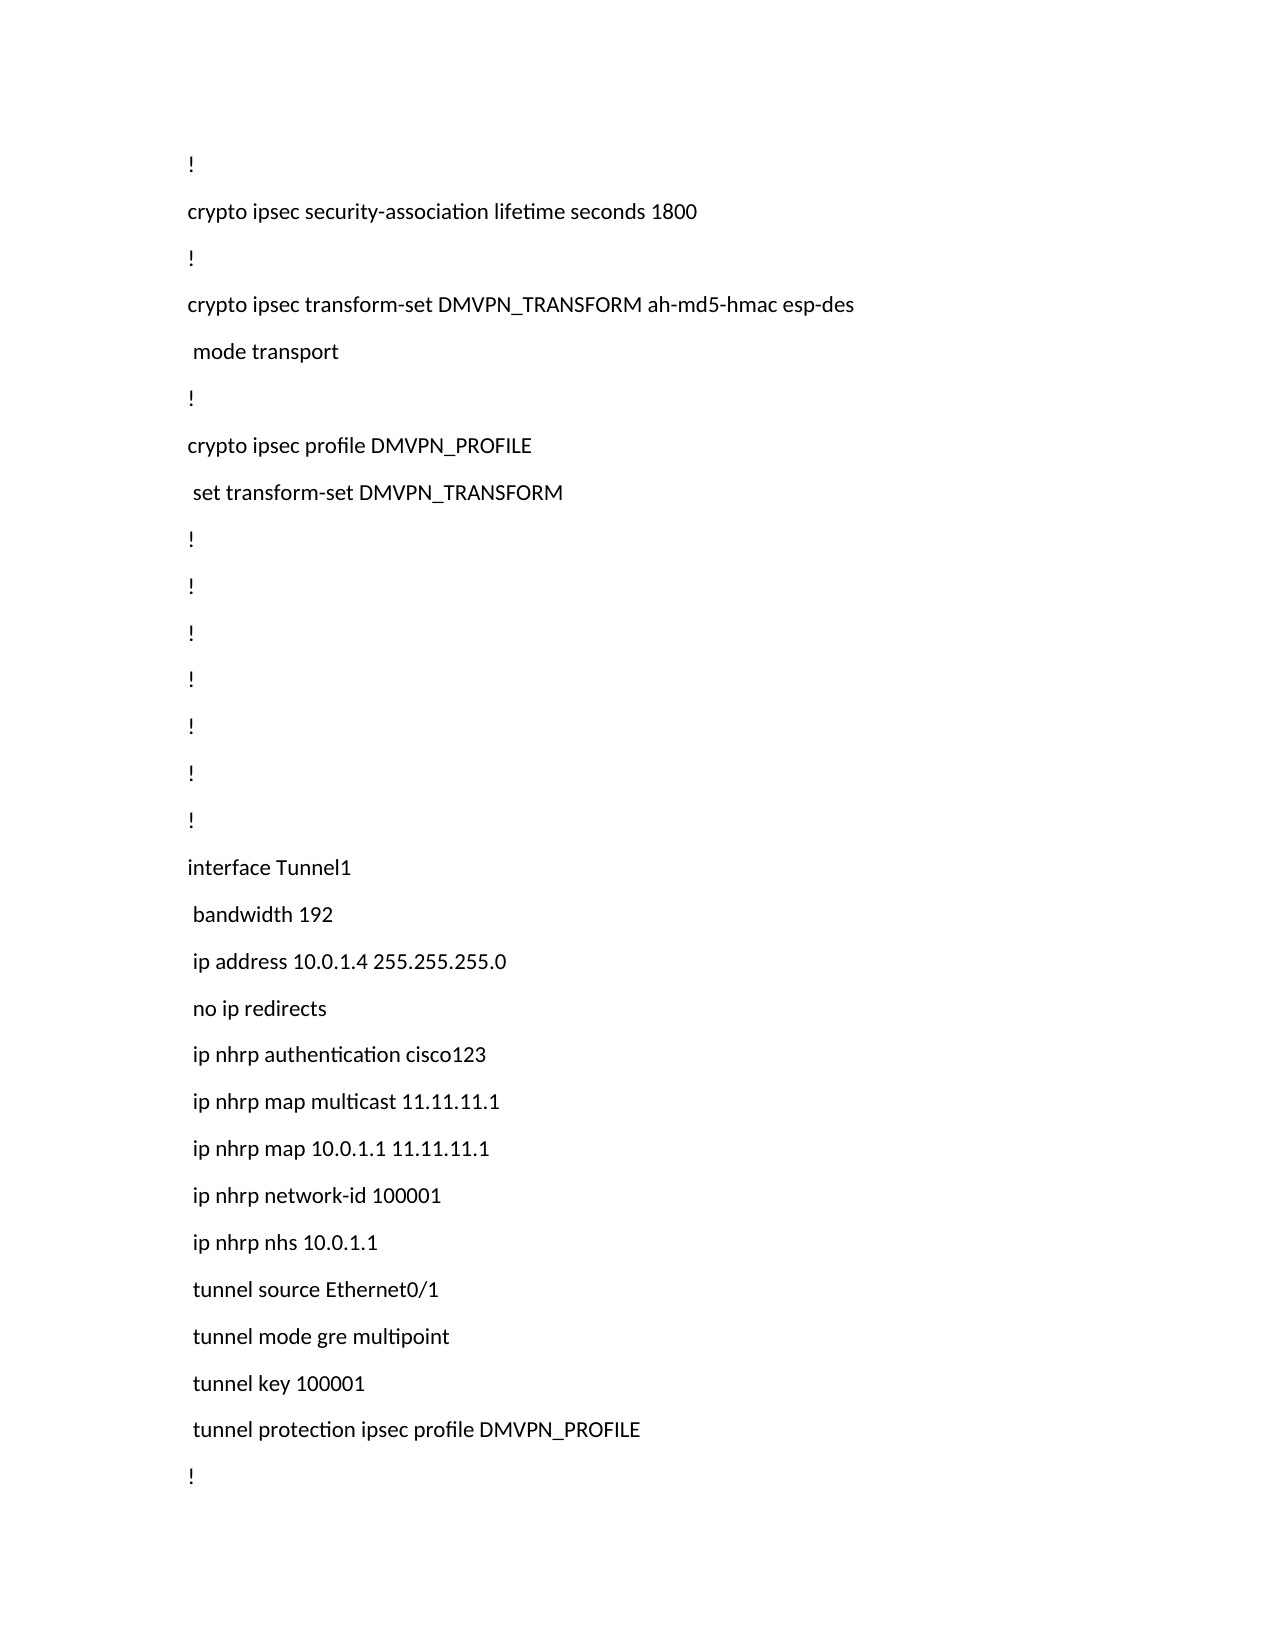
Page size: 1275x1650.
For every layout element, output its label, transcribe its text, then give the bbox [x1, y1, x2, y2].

text crypto ipsec security-association lifetime seconds 1800 [187, 197, 1087, 225]
text ! [187, 759, 1087, 787]
text ip address 10.0.1.4 255.255.255.0 [187, 947, 1087, 975]
text ! [187, 712, 1087, 741]
text ! [187, 384, 1087, 412]
text no ip redirects [187, 994, 1087, 1022]
text interface Tunnel1 [187, 853, 1087, 881]
text ip nhrp nhs 10.0.1.1 [187, 1228, 1087, 1256]
text ! [187, 572, 1087, 600]
text ! [187, 619, 1087, 647]
text set transform-set DMVPN_TRANSFORM [187, 478, 1087, 506]
text ! [187, 244, 1087, 272]
text ! [187, 525, 1087, 553]
text ! [187, 150, 1087, 178]
text ! [187, 666, 1087, 694]
text ip nhrp network-id 100001 [187, 1181, 1087, 1209]
text tunnel mode gre multipoint [187, 1322, 1087, 1350]
text mode transport [187, 337, 1087, 366]
text bandwidth 192 [187, 900, 1087, 928]
text tunnel key 100001 [187, 1369, 1087, 1397]
text ! [187, 1462, 1087, 1491]
text ip nhrp map multicast 11.11.11.1 [187, 1087, 1087, 1116]
text ip nhrp authentication cisco123 [187, 1041, 1087, 1069]
text ip nhrp map 10.0.1.1 11.11.11.1 [187, 1134, 1087, 1162]
text crypto ipsec transform-set DMVPN_TRANSFORM ah-md5-hmac esp-des [187, 291, 1087, 319]
text crypto ipsec profile DMVPN_PROFILE [187, 431, 1087, 459]
text tunnel source Ethernet0/1 [187, 1275, 1087, 1303]
text ! [187, 806, 1087, 834]
text tunnel protection ipsec profile DMVPN_PROFILE [187, 1416, 1087, 1444]
